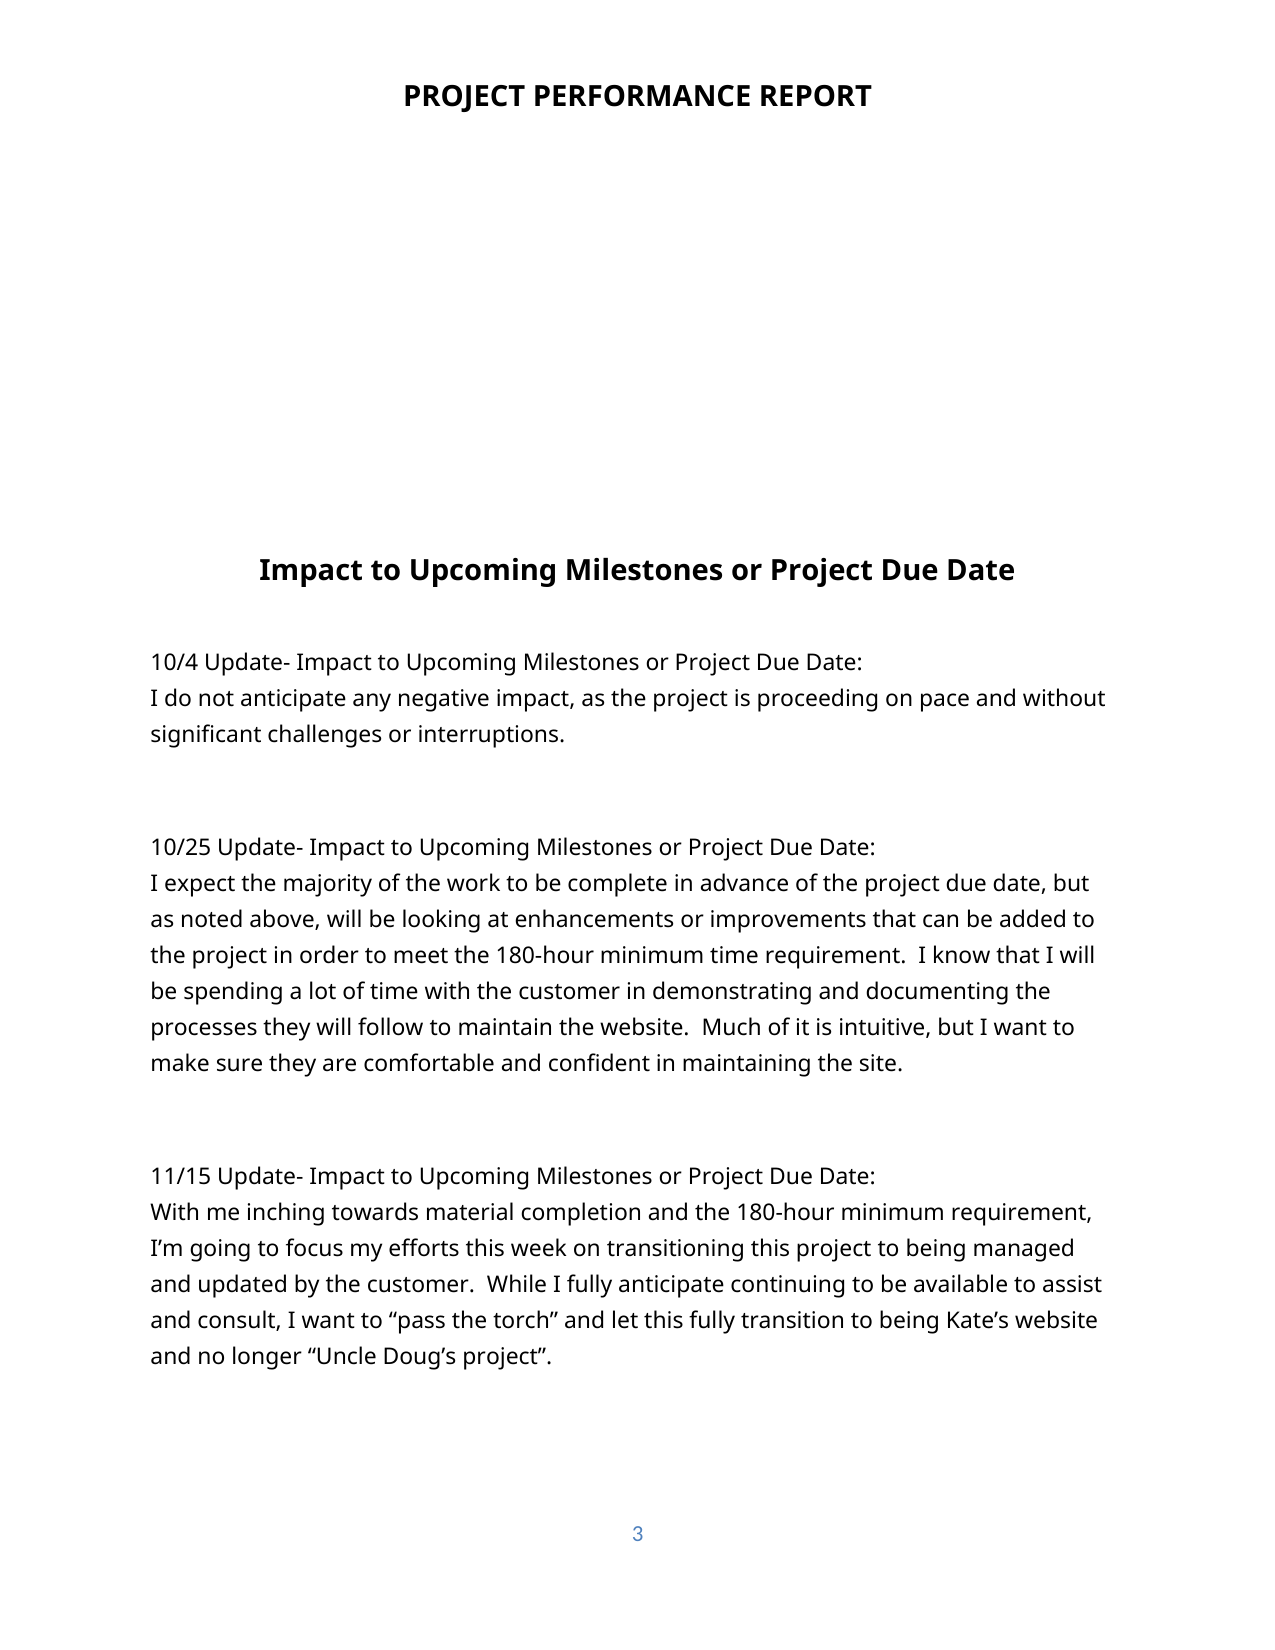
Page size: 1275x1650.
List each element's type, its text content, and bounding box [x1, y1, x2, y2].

table_header 10/4 Update- Impact to Upcoming Milestones or Project Due Date: I do not anticipate any negative impact, as the project is proceeding on pace and without significant challenges or interruptions. 10/25 Update- Impact to Upcoming Milestones or Project Due Date: I expect the majority of the work to be complete in advance of the project due date, but as noted above, will be looking at enhancements or improvements that can be added to the project in order to meet the 180-hour minimum time requirement. I know that I will be spending a lot of time with the customer in demonstrating and documenting the processes they will follow to maintain the website. Much of it is intuitive, but I want to make sure they are comfortable and confident in maintaining the site. 11/15 Update- Impact to Upcoming Milestones or Project Due Date: With me inching towards material completion and the 180-hour minimum requirement, I’m going to focus my efforts this week on transitioning this project to being managed and updated by the customer. While I fully anticipate continuing to be available to assist and consult, I want to “pass the torch” and let this fully transition to being Kate’s website and no longer “Uncle Doug’s project”. [139, 646, 1125, 1396]
text Impact to Upcoming Milestones or Project Due Date [150, 549, 1125, 621]
